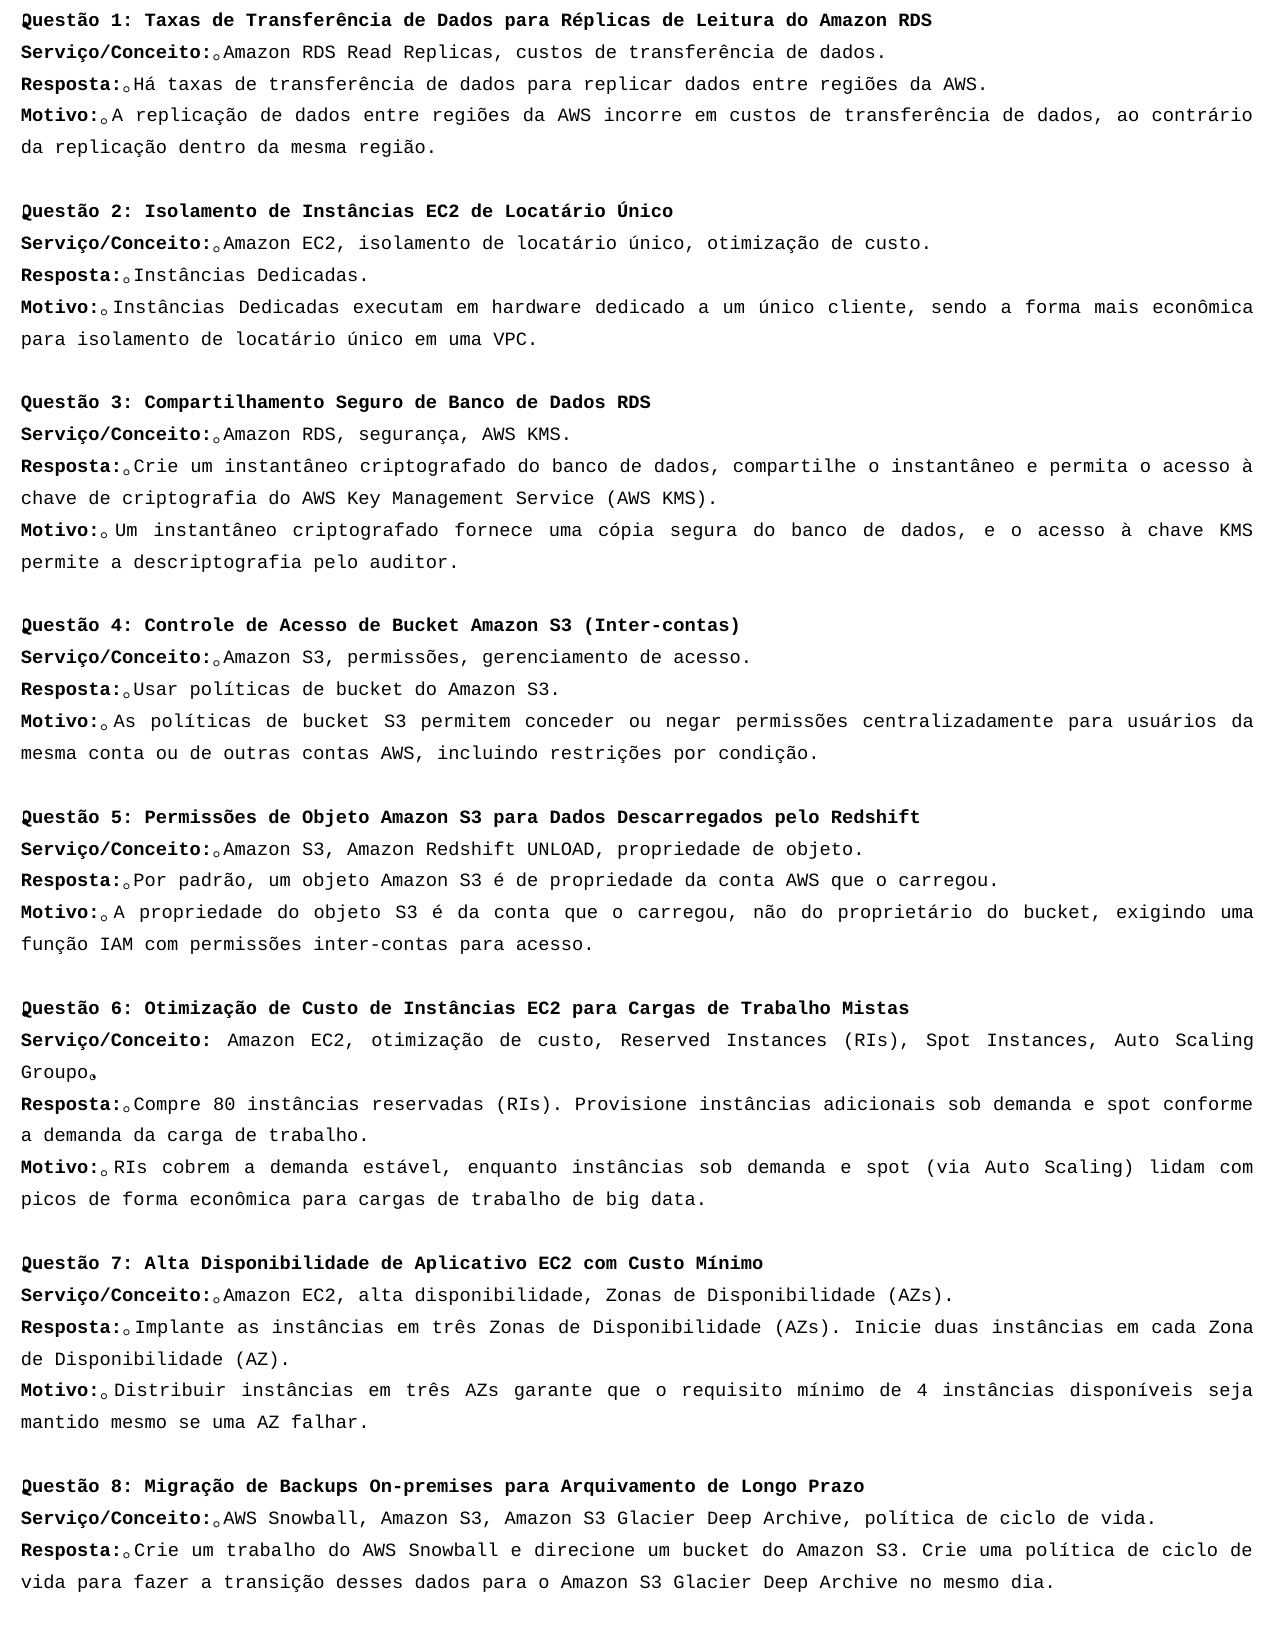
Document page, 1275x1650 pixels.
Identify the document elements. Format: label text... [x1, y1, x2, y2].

text Questão 5: Permissões de Objeto Amazon S3 para Dados Descarregados pelo Redshift [23, 807, 1254, 829]
text Serviço/Conceito: Amazon EC2, alta disponibilidade, Zonas de Disponibilidade (AZs). [216, 1286, 1254, 1307]
text Resposta: Crie um trabalho do AWS Snowball e direcione um bucket do Amazon S3. Crie uma política de ciclo de vida para fazer a transição desses dados para o Amazon S3 Glacier Deep Archive no mesmo dia. [21, 1541, 1254, 1594]
text Resposta: Compre 80 instâncias reservadas (RIs). Provisione instâncias adicionais sob demanda e spot conforme a demanda da carga de trabalho. [21, 1094, 1254, 1147]
text Serviço/Conceito: Amazon EC2, isolamento de locatário único, otimização de custo. [216, 234, 1254, 255]
text Questão 7: Alta Disponibilidade de Aplicativo EC2 com Custo Mínimo [23, 1254, 1254, 1275]
text Resposta: Implante as instâncias em três Zonas de Disponibilidade (AZs). Inicie duas instâncias em cada Zona de Disponibilidade (AZ). [21, 1317, 1254, 1371]
text Motivo: Um instantâneo criptografado fornece uma cópia segura do banco de dados, e o acesso à chave KMS permite a descriptografia pelo auditor. [21, 521, 1254, 574]
text Motivo: RIs cobrem a demanda estável, enquanto instâncias sob demanda e spot (via Auto Scaling) lidam com picos de forma econômica para cargas de trabalho de big data. [21, 1158, 1254, 1211]
text Motivo: As políticas de bucket S3 permitem conceder ou negar permissões centralizadamente para usuários da mesma conta ou de outras contas AWS, incluindo restrições por condição. [21, 712, 1254, 765]
text Resposta: Instâncias Dedicadas. [126, 266, 1254, 287]
text Questão 1: Taxas de Transferência de Dados para Réplicas de Leitura do Amazon RDS [23, 11, 1254, 32]
text Questão 6: Otimização de Custo de Instâncias EC2 para Cargas de Trabalho Mistas [23, 999, 1254, 1020]
text Motivo: A replicação de dados entre regiões da AWS incorre em custos de transferência de dados, ao contrário da replicação dentro da mesma região. [21, 106, 1254, 159]
text Serviço/Conceito: Amazon S3, permissões, gerenciamento de acesso. [21, 648, 211, 669]
text Resposta: Por padrão, um objeto Amazon S3 é de propriedade da conta AWS que o carregou. [126, 871, 1254, 892]
text Questão 8: Migração de Backups On-premises para Arquivamento de Longo Prazo [23, 1477, 1254, 1498]
text Resposta: Há taxas de transferência de dados para replicar dados entre regiões da AWS. [126, 74, 1254, 96]
text Questão 2: Isolamento de Instâncias EC2 de Locatário Único [23, 202, 1254, 223]
text Serviço/Conceito: AWS Snowball, Amazon S3, Amazon S3 Glacier Deep Archive, política de ciclo de vida. [216, 1509, 1254, 1530]
text Motivo: Distribuir instâncias em três AZs garante que o requisito mínimo de 4 instâncias disponíveis seja mantido mesmo se uma AZ falhar. [21, 1381, 1254, 1434]
text Questão 4: Controle de Acesso de Bucket Amazon S3 (Inter-contas) [23, 616, 1254, 637]
text Serviço/Conceito: Amazon RDS Read Replicas, custos de transferência de dados. [216, 42, 1254, 64]
text Resposta: Crie um instantâneo criptografado do banco de dados, compartilhe o instantâneo e permita o acesso à chave de criptografia do AWS Key Management Service (AWS KMS). [21, 457, 1254, 510]
text Resposta: Usar políticas de bucket do Amazon S3. [126, 680, 1254, 701]
text Motivo: A propriedade do objeto S3 é da conta que o carregou, não do proprietário do bucket, exigindo uma função IAM com permissões inter-contas para acesso. [21, 903, 1254, 956]
text Serviço/Conceito: Amazon EC2, otimização de custo, Reserved Instances (RIs), Spot Instances, Auto Scaling Groupo. [21, 1031, 1254, 1084]
text Resposta: Instâncias Dedicadas. [21, 266, 121, 287]
text Serviço/Conceito: Amazon RDS, segurança, AWS KMS. [216, 425, 1254, 446]
text Serviço/Conceito: Amazon S3, Amazon Redshift UNLOAD, propriedade de objeto. [216, 839, 1254, 861]
text Serviço/Conceito: Amazon RDS, segurança, AWS KMS. [21, 425, 211, 446]
text Questão 3: Compartilhamento Seguro de Banco de Dados RDS [21, 393, 1254, 414]
text Serviço/Conceito: Amazon S3, permissões, gerenciamento de acesso. [216, 648, 1254, 669]
text Motivo: Instâncias Dedicadas executam em hardware dedicado a um único cliente, sendo a forma mais econômica para isolamento de locatário único em uma VPC. [21, 297, 1254, 351]
